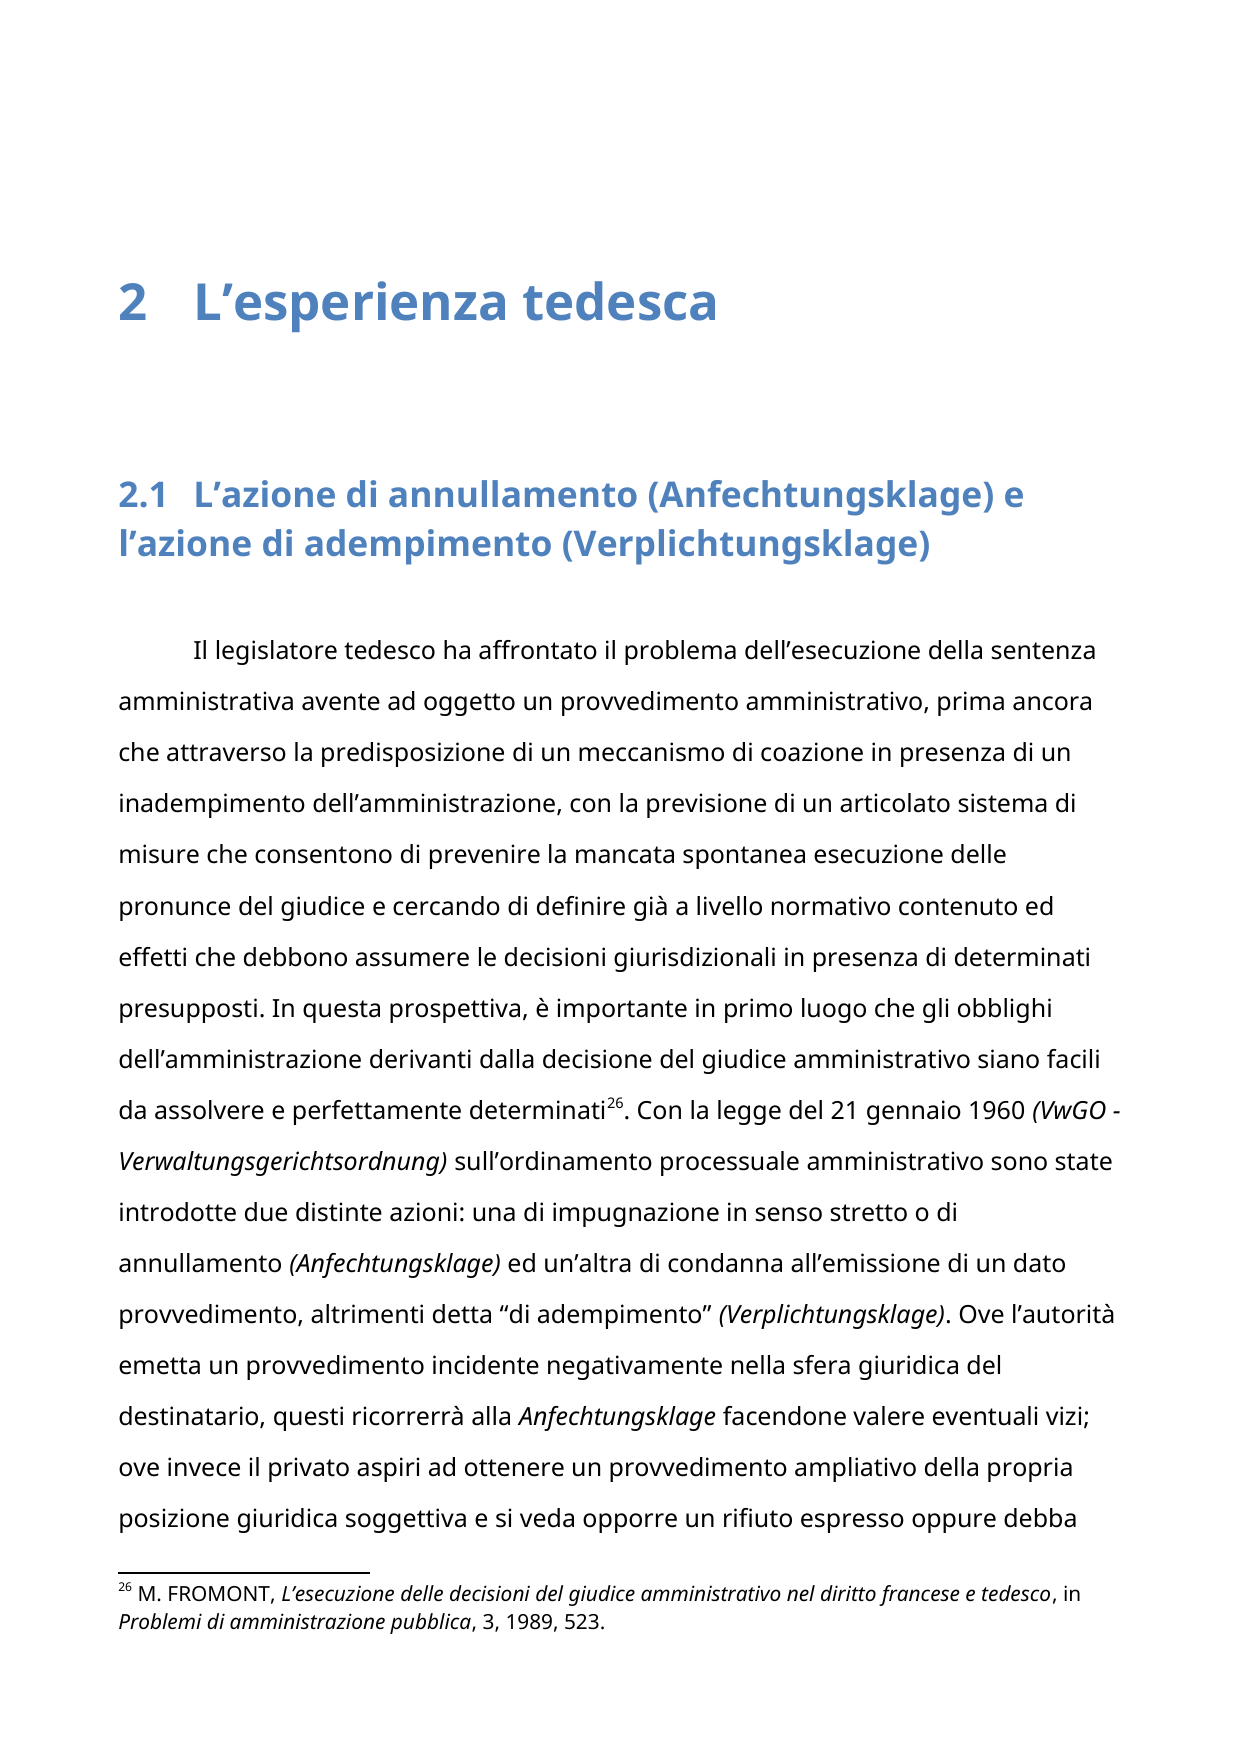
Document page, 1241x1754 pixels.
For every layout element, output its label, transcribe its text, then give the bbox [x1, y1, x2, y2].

subtitle 2.1 L’azione di annullamento (Anfechtungsklage) e l’azione di adempimento (Verplichtungsklage) [118, 470, 1122, 566]
subtitle 2 L’esperienza tedesca [118, 266, 1122, 335]
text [118, 633, 1122, 1535]
